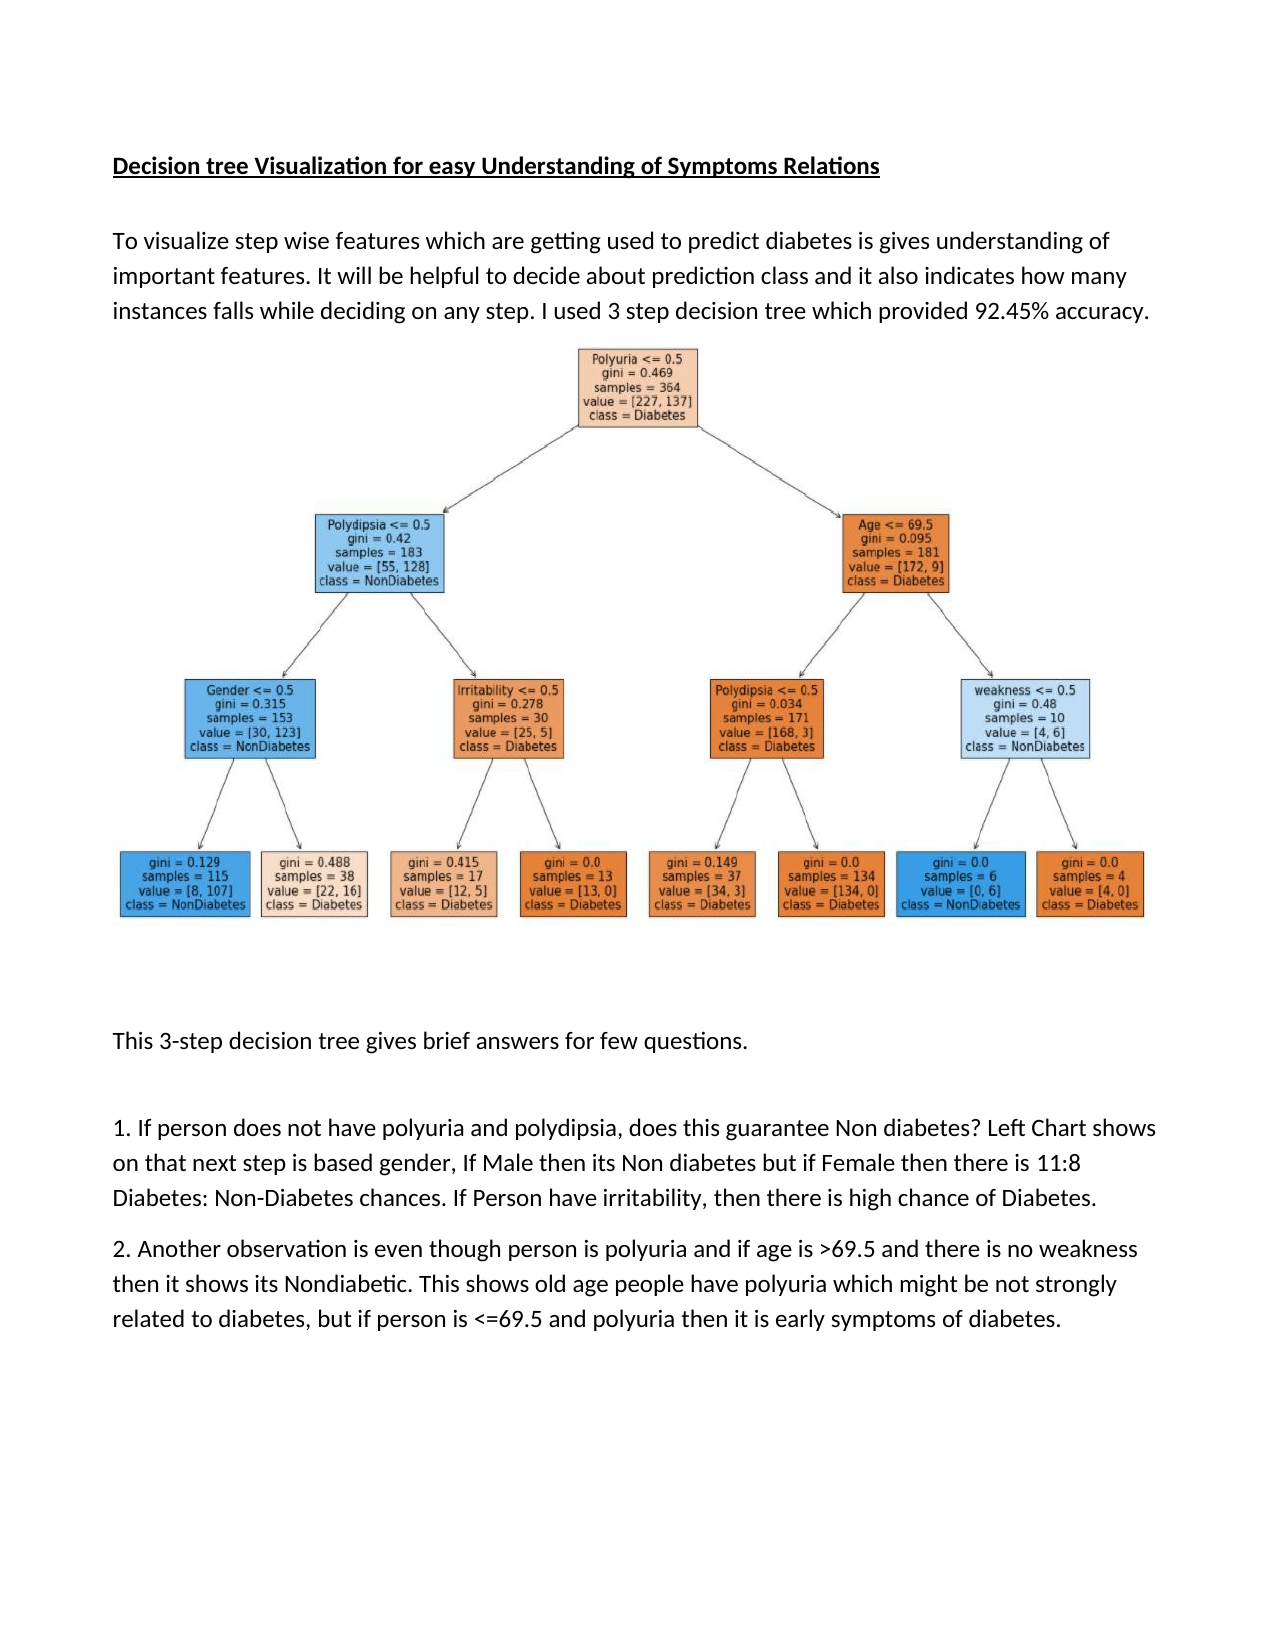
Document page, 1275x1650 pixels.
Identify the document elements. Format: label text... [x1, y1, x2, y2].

text To visualize step wise features which are getting used to predict diabetes is gives understanding of important features. It will be helpful to decide about prediction class and it also indicates how many instances falls while deciding on any step. I used 3 step decision tree which provided 92.45% accuracy. [112, 225, 1210, 326]
list Another observation is even though person is polyuria and if age is >69.5 and there is no weakness then it shows its Nondiabetic. This shows old age people have polyuria which might be not strongly related to diabetes, but if person is <=69.5 and polyuria then it is early symptoms of diabetes. [112, 1234, 1138, 1334]
list If person does not have polyuria and polydipsia, does this guarantee Non diabetes? Left Chart shows on that next step is based gender, If Male then its Non diabetes but if Female then there is 11:8 Diabetes: Non-Diabetes chances. If Person have irritability, then there is high chance of Diabetes. [112, 1112, 1158, 1212]
subtitle Decision tree Visualization for easy Understanding of Symptoms Relations [112, 150, 1210, 181]
text This 3-step decision tree gives brief answers for few questions. [112, 1025, 1210, 1056]
picture [112, 347, 1153, 926]
